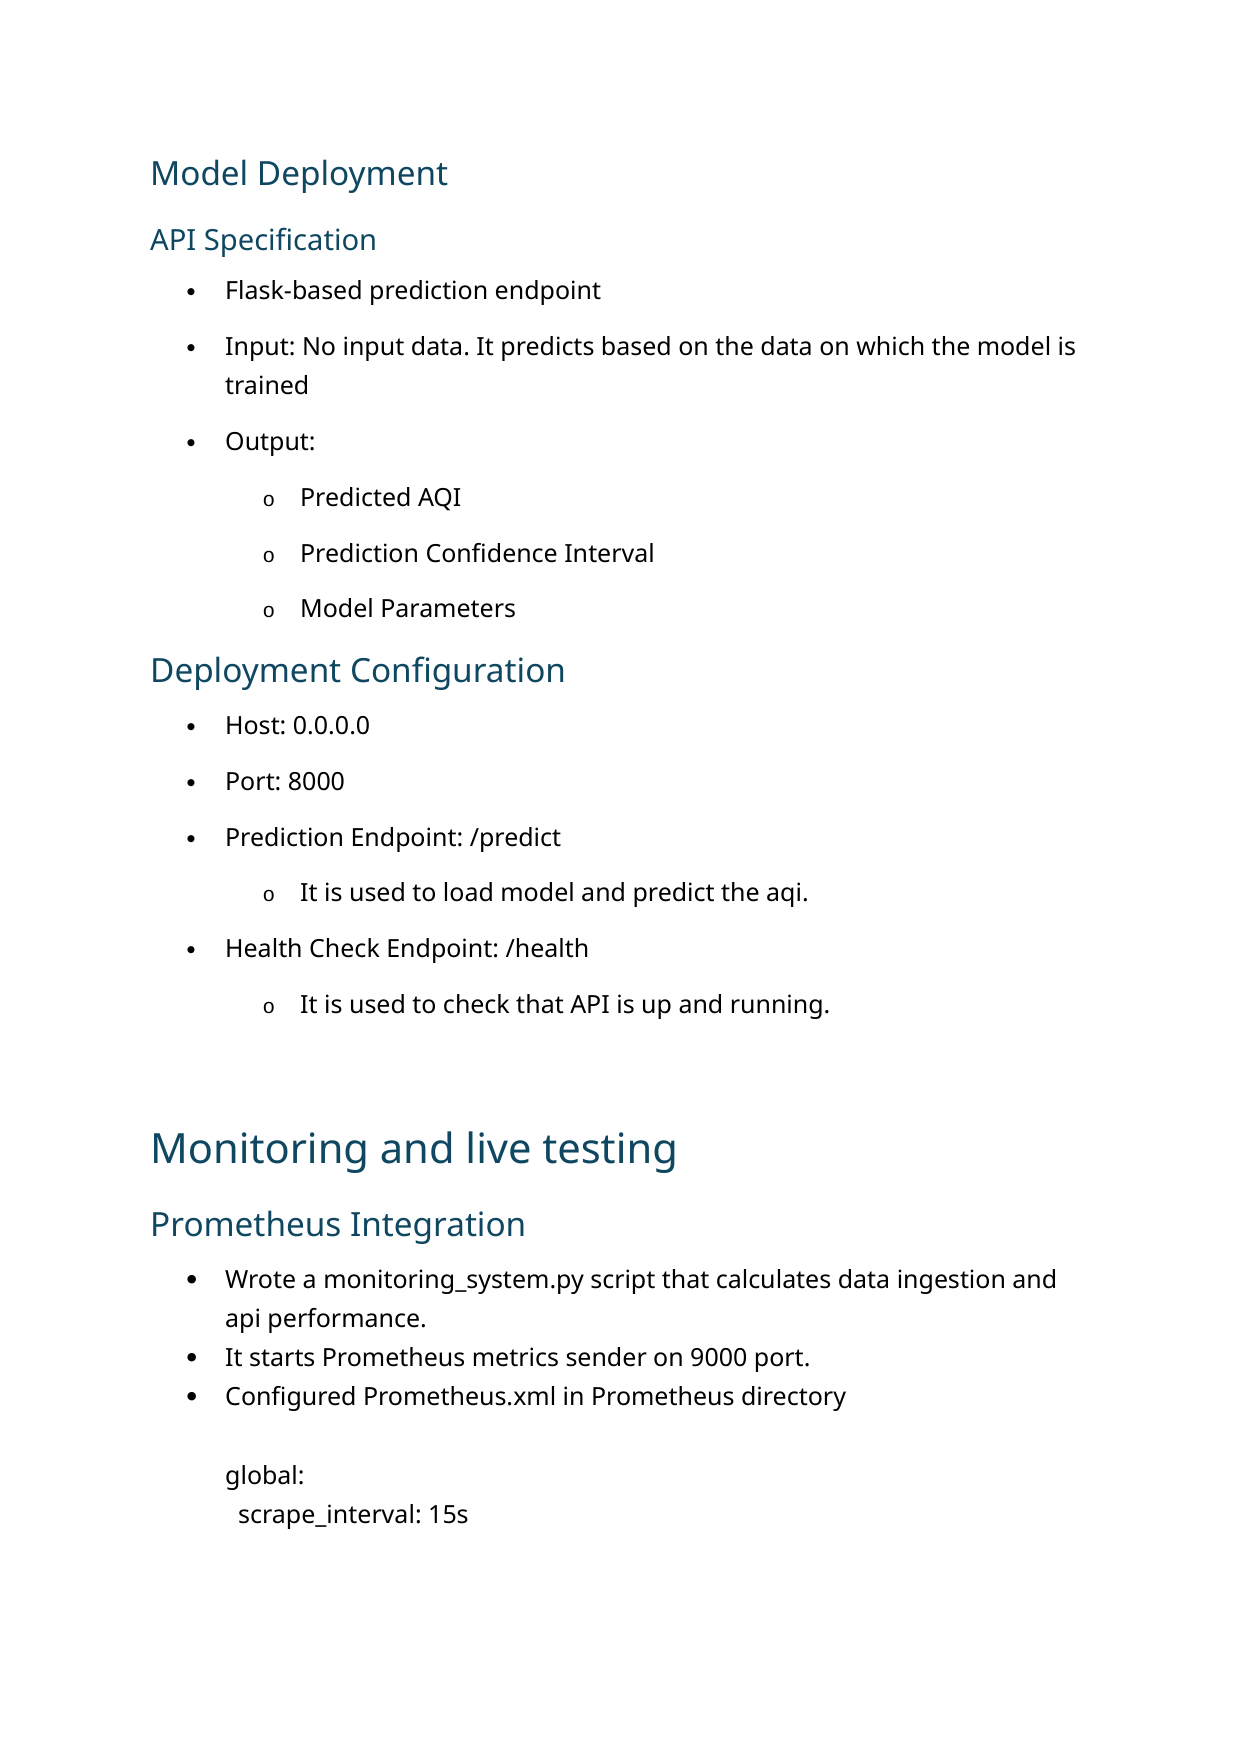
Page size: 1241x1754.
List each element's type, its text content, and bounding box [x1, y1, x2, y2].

subtitle API Specification [150, 219, 1090, 258]
list Flask-based prediction endpoint [187, 273, 1090, 307]
list Output: [187, 424, 1090, 458]
list Host: 0.0.0.0 [187, 707, 1090, 742]
subtitle Deployment Configuration [150, 647, 1090, 692]
list Input: No input data. It predicts based on the data on which the model is trained [187, 329, 1090, 402]
subtitle Monitoring and live testing [150, 1119, 1090, 1176]
list scrape_interval: 15s [225, 1497, 1090, 1531]
list Wrote a monitoring_system.py script that calculates data ingestion and api performance. [187, 1262, 1090, 1335]
list Model Parameters [262, 591, 1090, 625]
list Health Check Endpoint: /health [187, 931, 1090, 965]
list It is used to check that API is up and running. [262, 987, 1090, 1021]
list Configured Prometheus.xml in Prometheus directory [187, 1379, 1090, 1413]
list Prediction Confidence Interval [262, 535, 1090, 569]
list It starts Prometheus metrics sender on 9000 port. [187, 1340, 1090, 1374]
subtitle Prometheus Integration [150, 1201, 1090, 1246]
list Prediction Endpoint: /predict [187, 819, 1090, 853]
list It is used to load model and predict the aqi. [262, 875, 1090, 909]
list Port: 8000 [187, 763, 1090, 797]
list global: [225, 1457, 1090, 1491]
subtitle Model Deployment [150, 150, 1090, 195]
list Predicted AQI [262, 479, 1090, 513]
